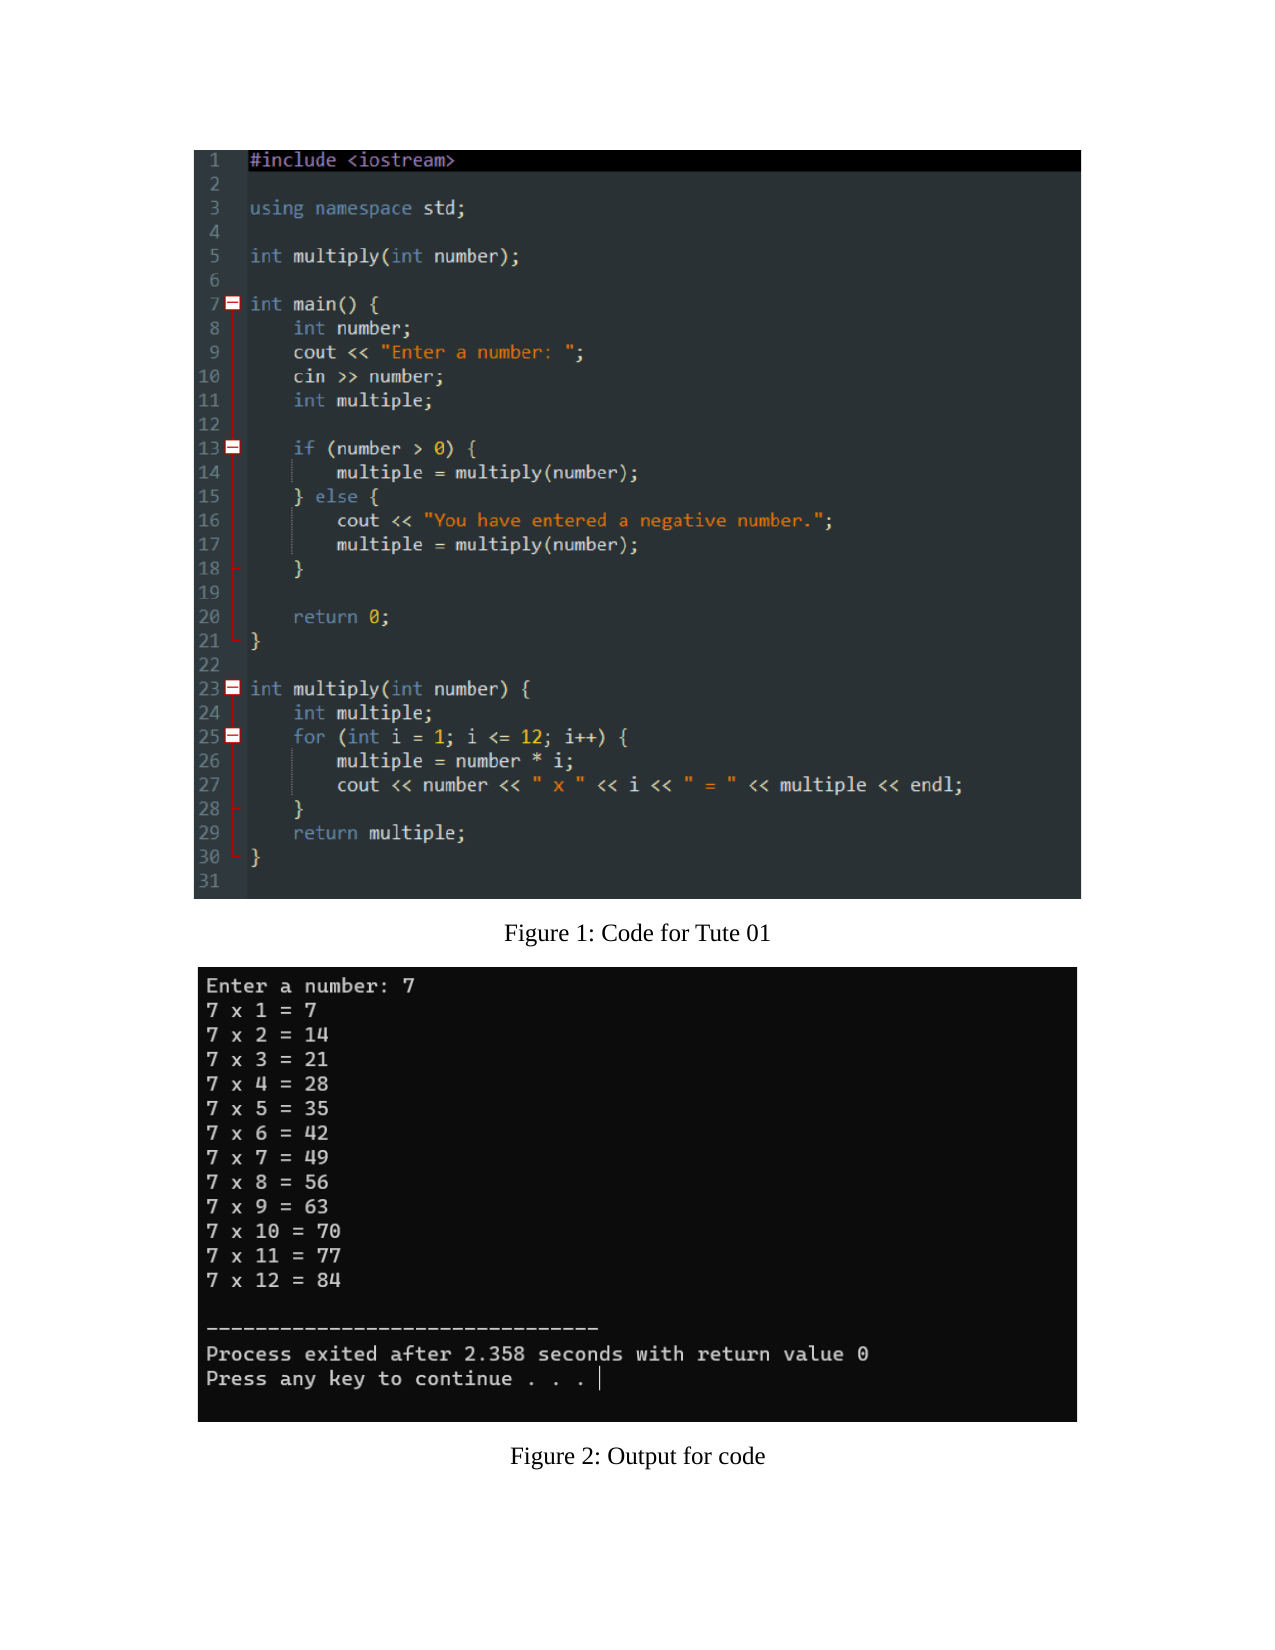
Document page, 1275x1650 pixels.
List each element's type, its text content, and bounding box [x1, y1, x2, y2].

picture [197, 967, 1078, 1422]
picture [193, 150, 1082, 899]
